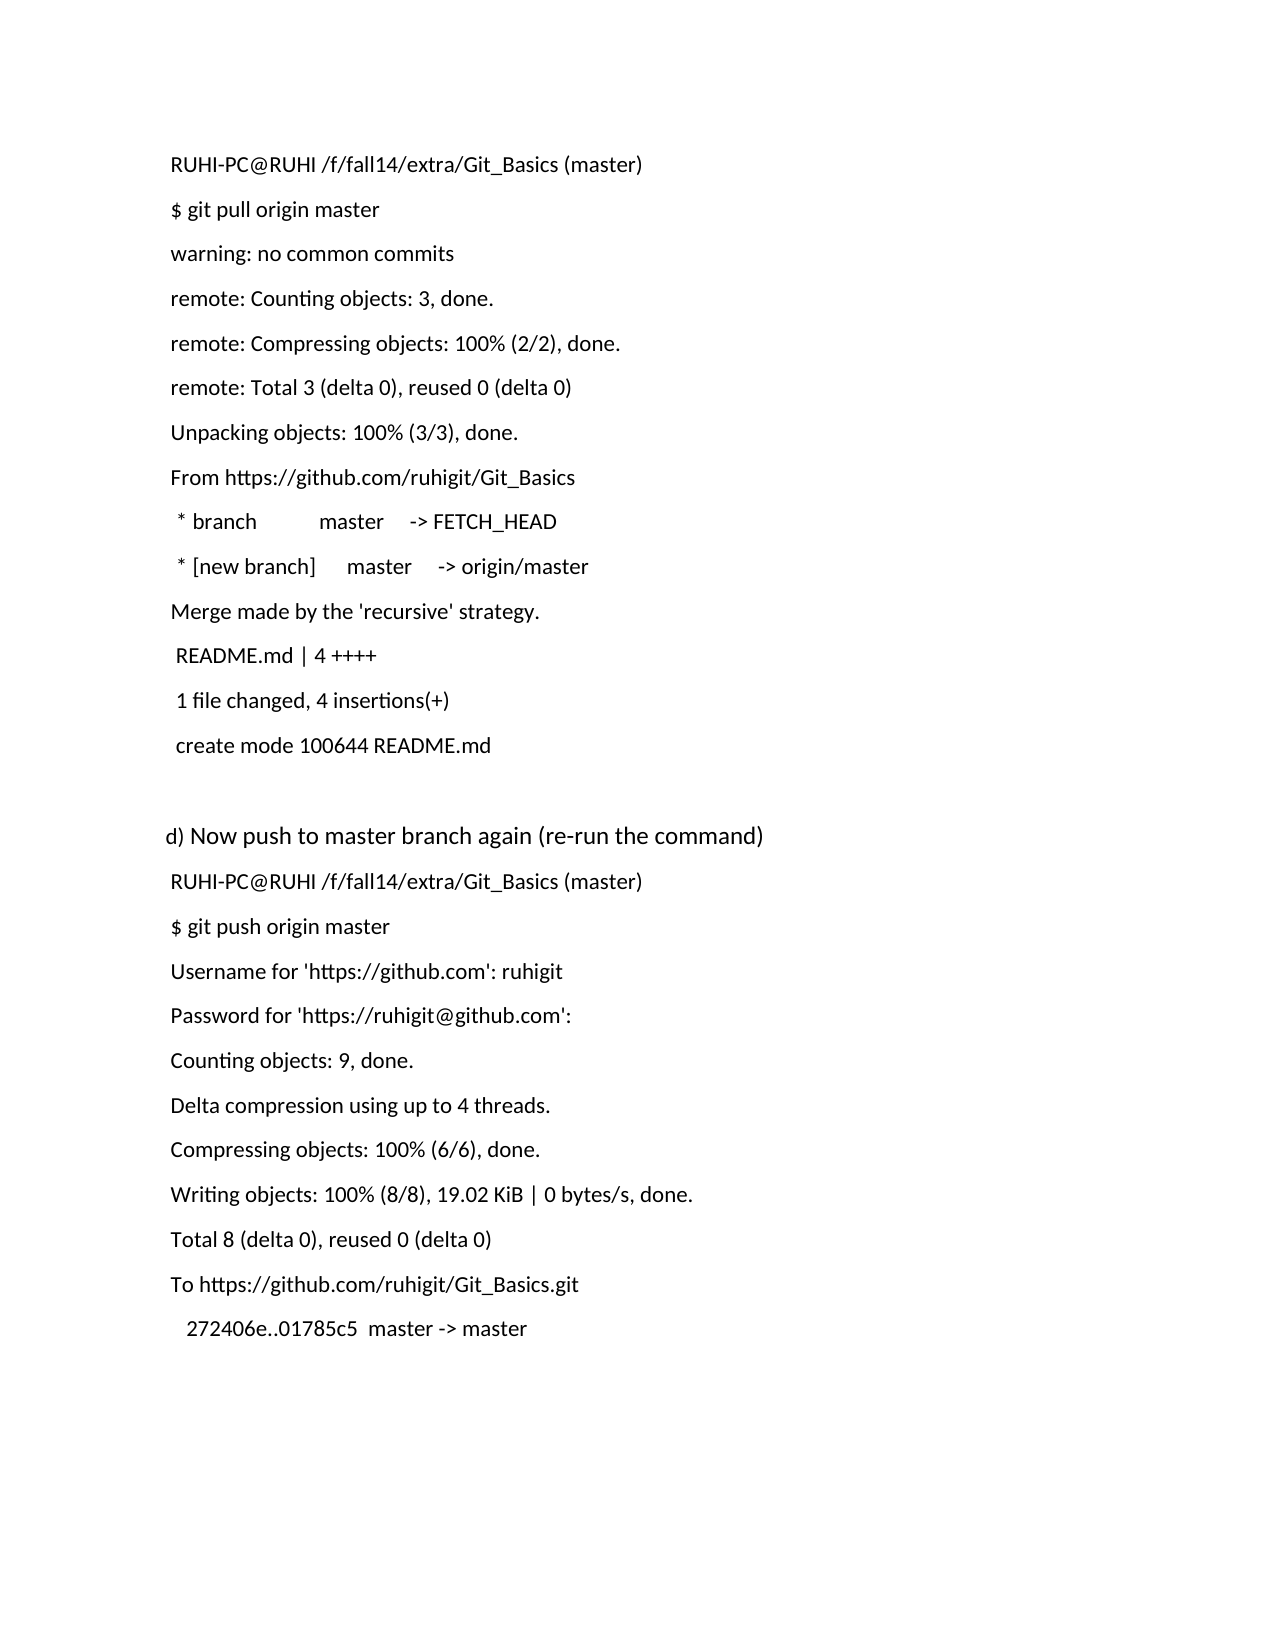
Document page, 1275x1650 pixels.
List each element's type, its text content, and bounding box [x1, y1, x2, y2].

text remote: Compressing objects: 100% (2/2), done. [150, 329, 1125, 357]
text 1 file changed, 4 insertions(+) [150, 686, 1125, 714]
text Username for 'https://github.com': ruhigit [150, 957, 1125, 985]
text RUHI-PC@RUHI /f/fall14/extra/Git_Basics (master) [150, 867, 1125, 896]
text Total 8 (delta 0), reused 0 (delta 0) [150, 1225, 1125, 1253]
text create mode 100644 README.md [150, 731, 1125, 759]
text From https://github.com/ruhigit/Git_Basics [150, 463, 1125, 491]
text Password for 'https://ruhigit@github.com': [150, 1002, 1125, 1029]
text RUHI-PC@RUHI /f/fall14/extra/Git_Basics (master) [150, 150, 1125, 178]
text Compressing objects: 100% (6/6), done. [150, 1136, 1125, 1164]
text warning: no common commits [150, 239, 1125, 267]
text * [new branch] master -> origin/master [150, 552, 1125, 580]
text 272406e..01785c5 master -> master [150, 1314, 1125, 1342]
text Merge made by the 'recursive' strategy. [150, 597, 1125, 625]
text To https://github.com/ruhigit/Git_Basics.git [150, 1270, 1125, 1298]
text * branch master -> FETCH_HEAD [150, 507, 1125, 536]
text remote: Total 3 (delta 0), reused 0 (delta 0) [150, 373, 1125, 401]
text Writing objects: 100% (8/8), 19.02 KiB | 0 bytes/s, done. [150, 1180, 1125, 1208]
text remote: Counting objects: 3, done. [150, 284, 1125, 312]
text d) Now push to master branch again (re-run the command) [150, 820, 1125, 851]
text Counting objects: 9, done. [150, 1046, 1125, 1074]
text $ git pull origin master [150, 195, 1125, 223]
text $ git push origin master [150, 912, 1125, 940]
text README.md | 4 ++++ [150, 642, 1125, 669]
text Delta compression using up to 4 threads. [150, 1091, 1125, 1119]
text Unpacking objects: 100% (3/3), done. [150, 418, 1125, 446]
